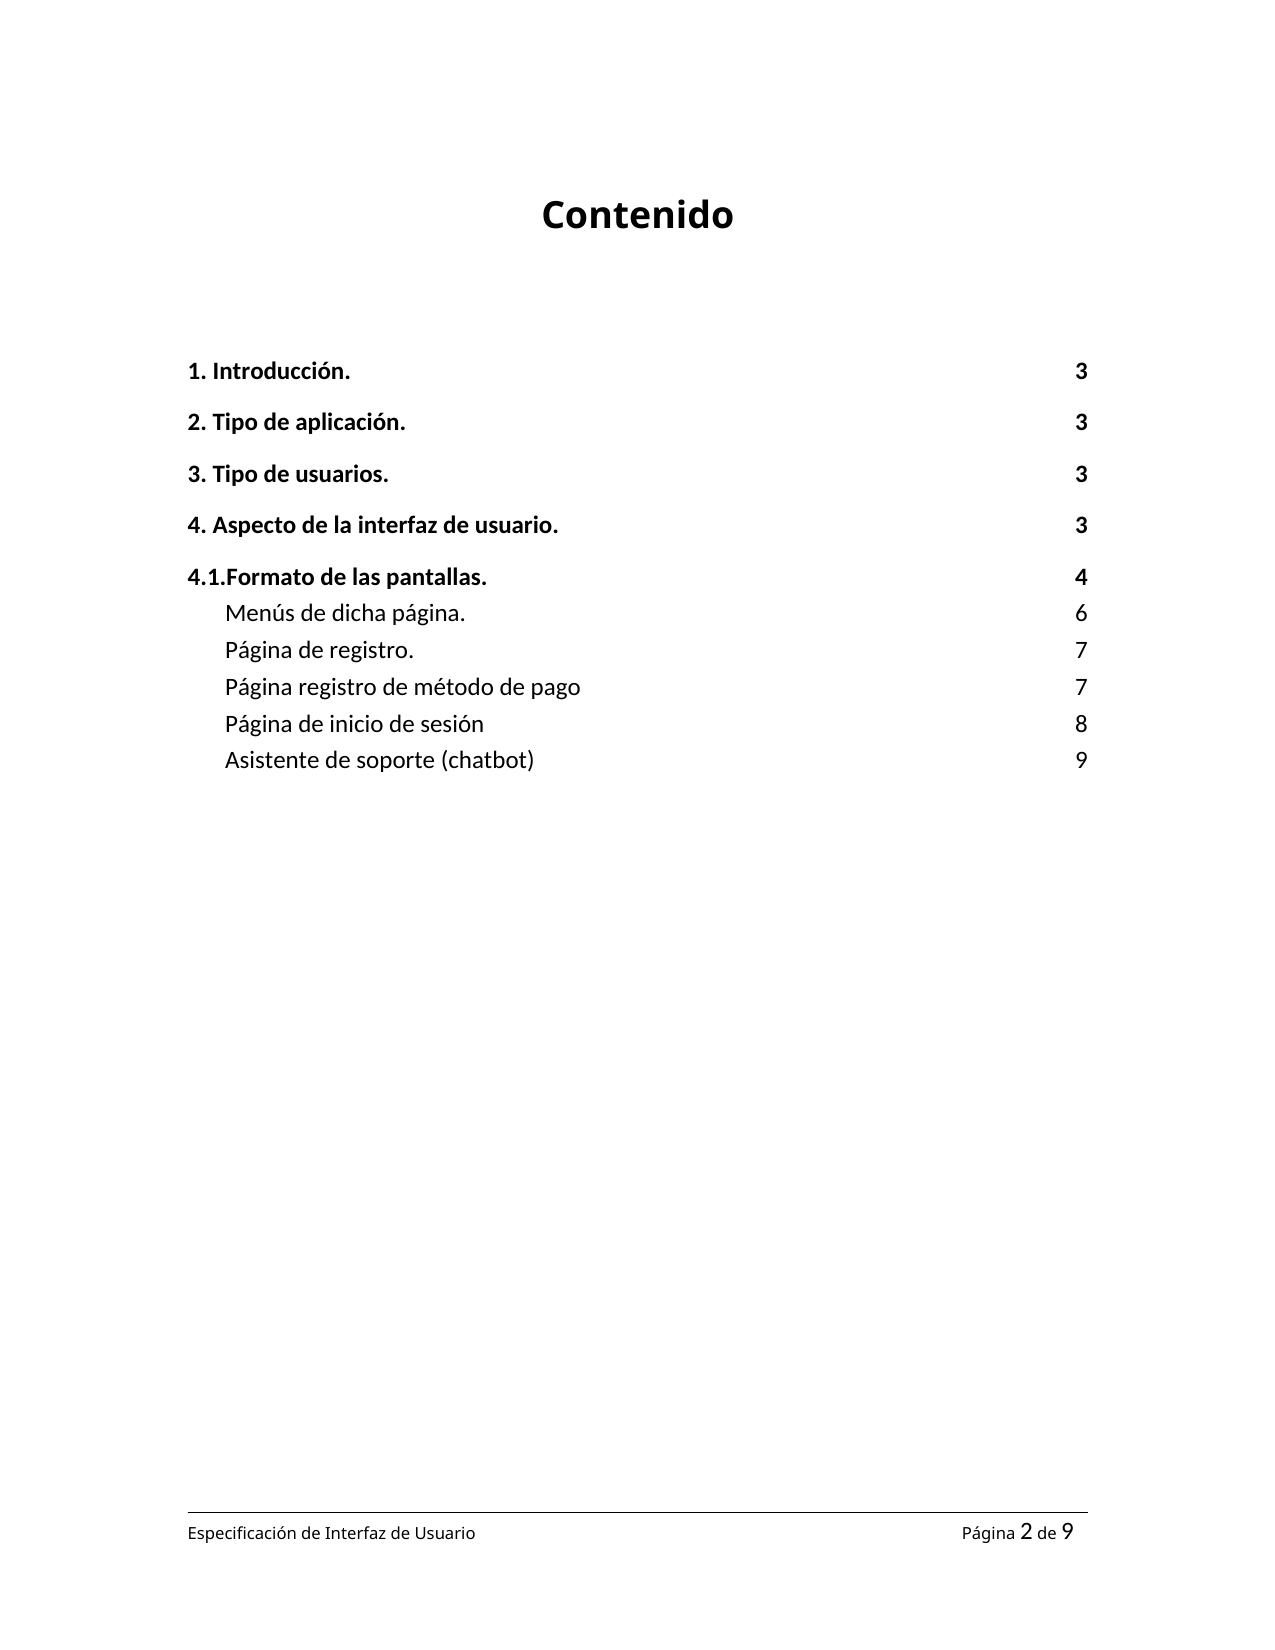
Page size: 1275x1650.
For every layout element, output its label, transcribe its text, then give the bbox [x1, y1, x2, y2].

text Contenido [187, 188, 1087, 239]
